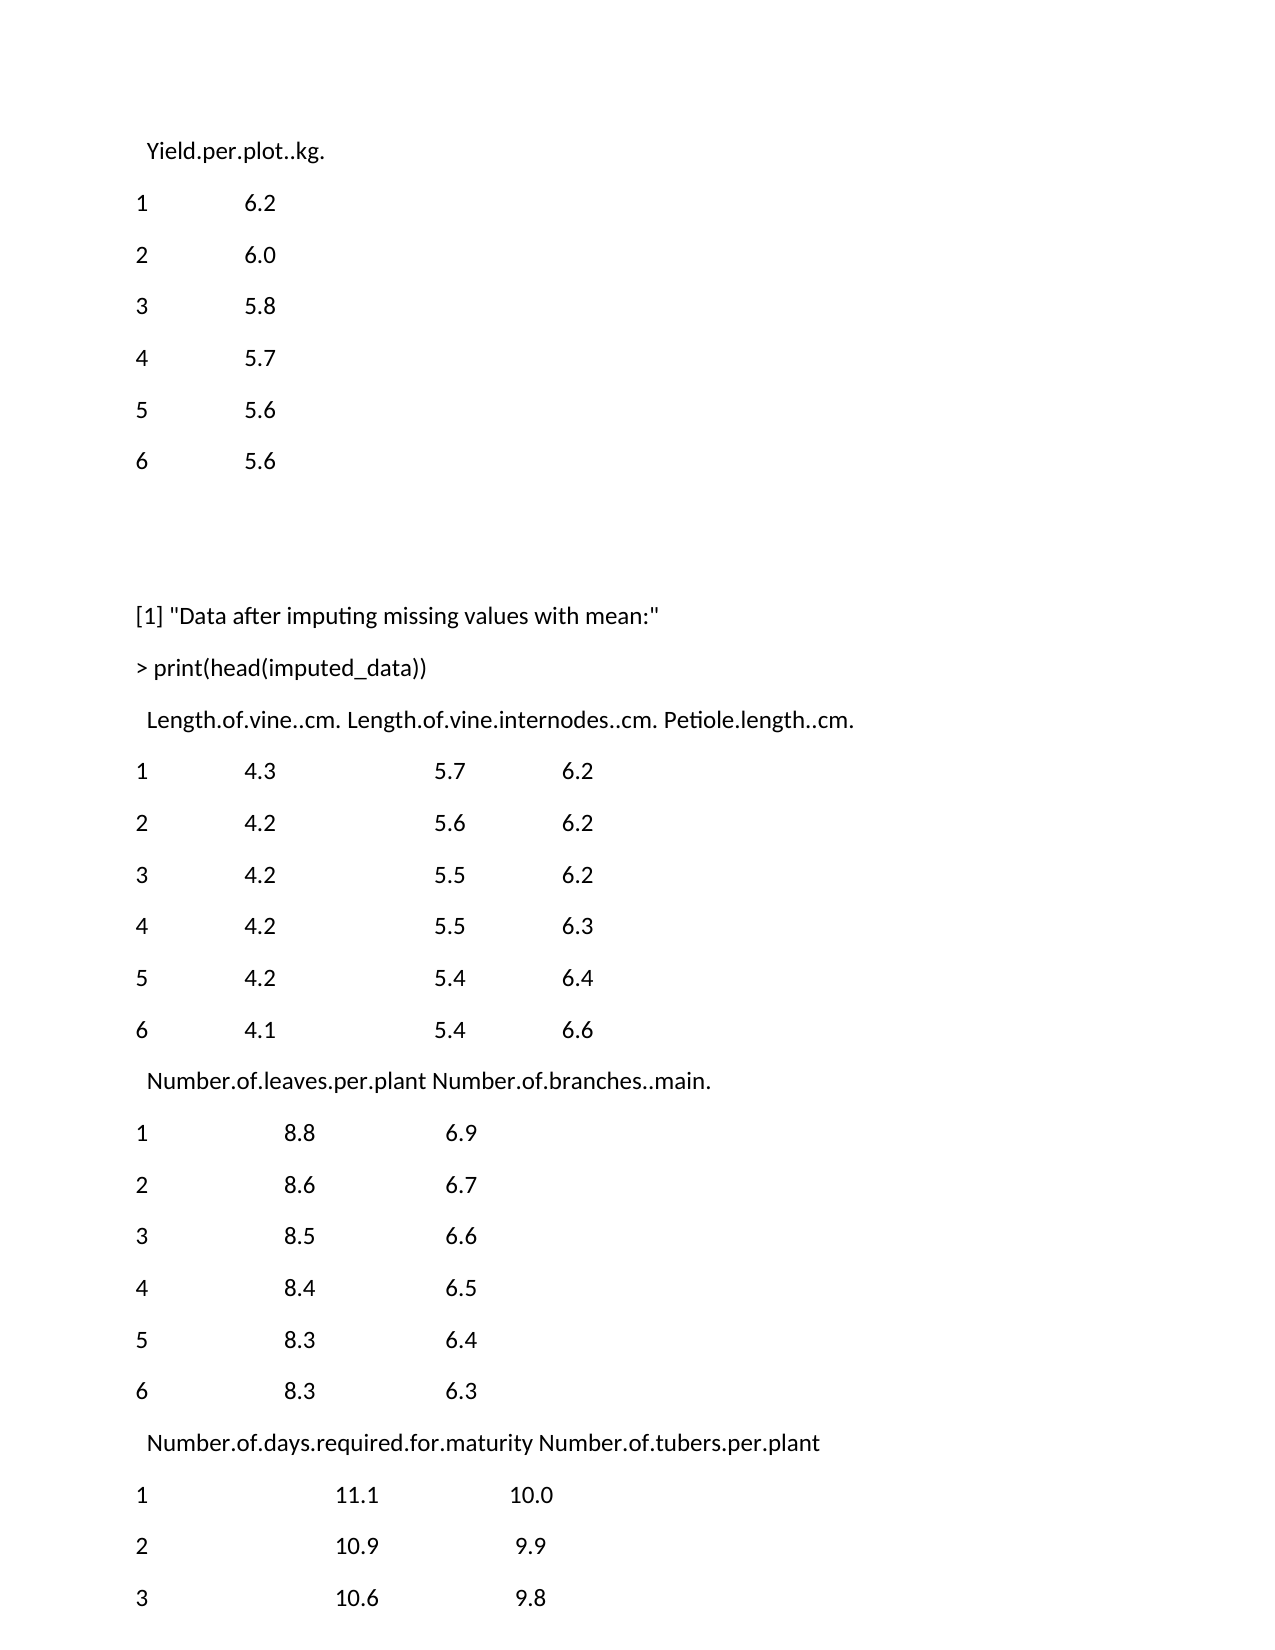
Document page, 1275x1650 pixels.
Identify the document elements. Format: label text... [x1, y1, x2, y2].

text Yield.per.plot..kg. [135, 135, 1135, 166]
text 2 10.9 9.9 [135, 1530, 1135, 1561]
text Number.of.days.required.for.maturity Number.of.tubers.per.plant [135, 1427, 1135, 1458]
text 2 4.2 5.6 6.2 [135, 807, 1135, 838]
text 1 4.3 5.7 6.2 [135, 755, 1135, 786]
text 6 8.3 6.3 [135, 1375, 1135, 1406]
text 1 6.2 [135, 187, 1135, 218]
text 1 8.8 6.9 [135, 1117, 1135, 1148]
text Number.of.leaves.per.plant Number.of.branches..main. [135, 1065, 1135, 1096]
text 6 5.6 [135, 445, 1135, 476]
text 4 8.4 6.5 [135, 1272, 1135, 1303]
text 5 5.6 [135, 394, 1135, 424]
text 3 10.6 9.8 [135, 1582, 1135, 1613]
text Length.of.vine..cm. Length.of.vine.internodes..cm. Petiole.length..cm. [135, 704, 1135, 734]
text [1] "Data after imputing missing values with mean:" [135, 600, 1135, 631]
text 6 4.1 5.4 6.6 [135, 1014, 1135, 1044]
text 4 5.7 [135, 342, 1135, 373]
text 3 8.5 6.6 [135, 1220, 1135, 1251]
text 3 5.8 [135, 290, 1135, 321]
text 5 4.2 5.4 6.4 [135, 962, 1135, 993]
text 3 4.2 5.5 6.2 [135, 859, 1135, 889]
text 1 11.1 10.0 [135, 1479, 1135, 1509]
text 2 8.6 6.7 [135, 1169, 1135, 1199]
text 5 8.3 6.4 [135, 1324, 1135, 1354]
text 4 4.2 5.5 6.3 [135, 910, 1135, 941]
text > print(head(imputed_data)) [135, 652, 1135, 683]
text 2 6.0 [135, 239, 1135, 269]
